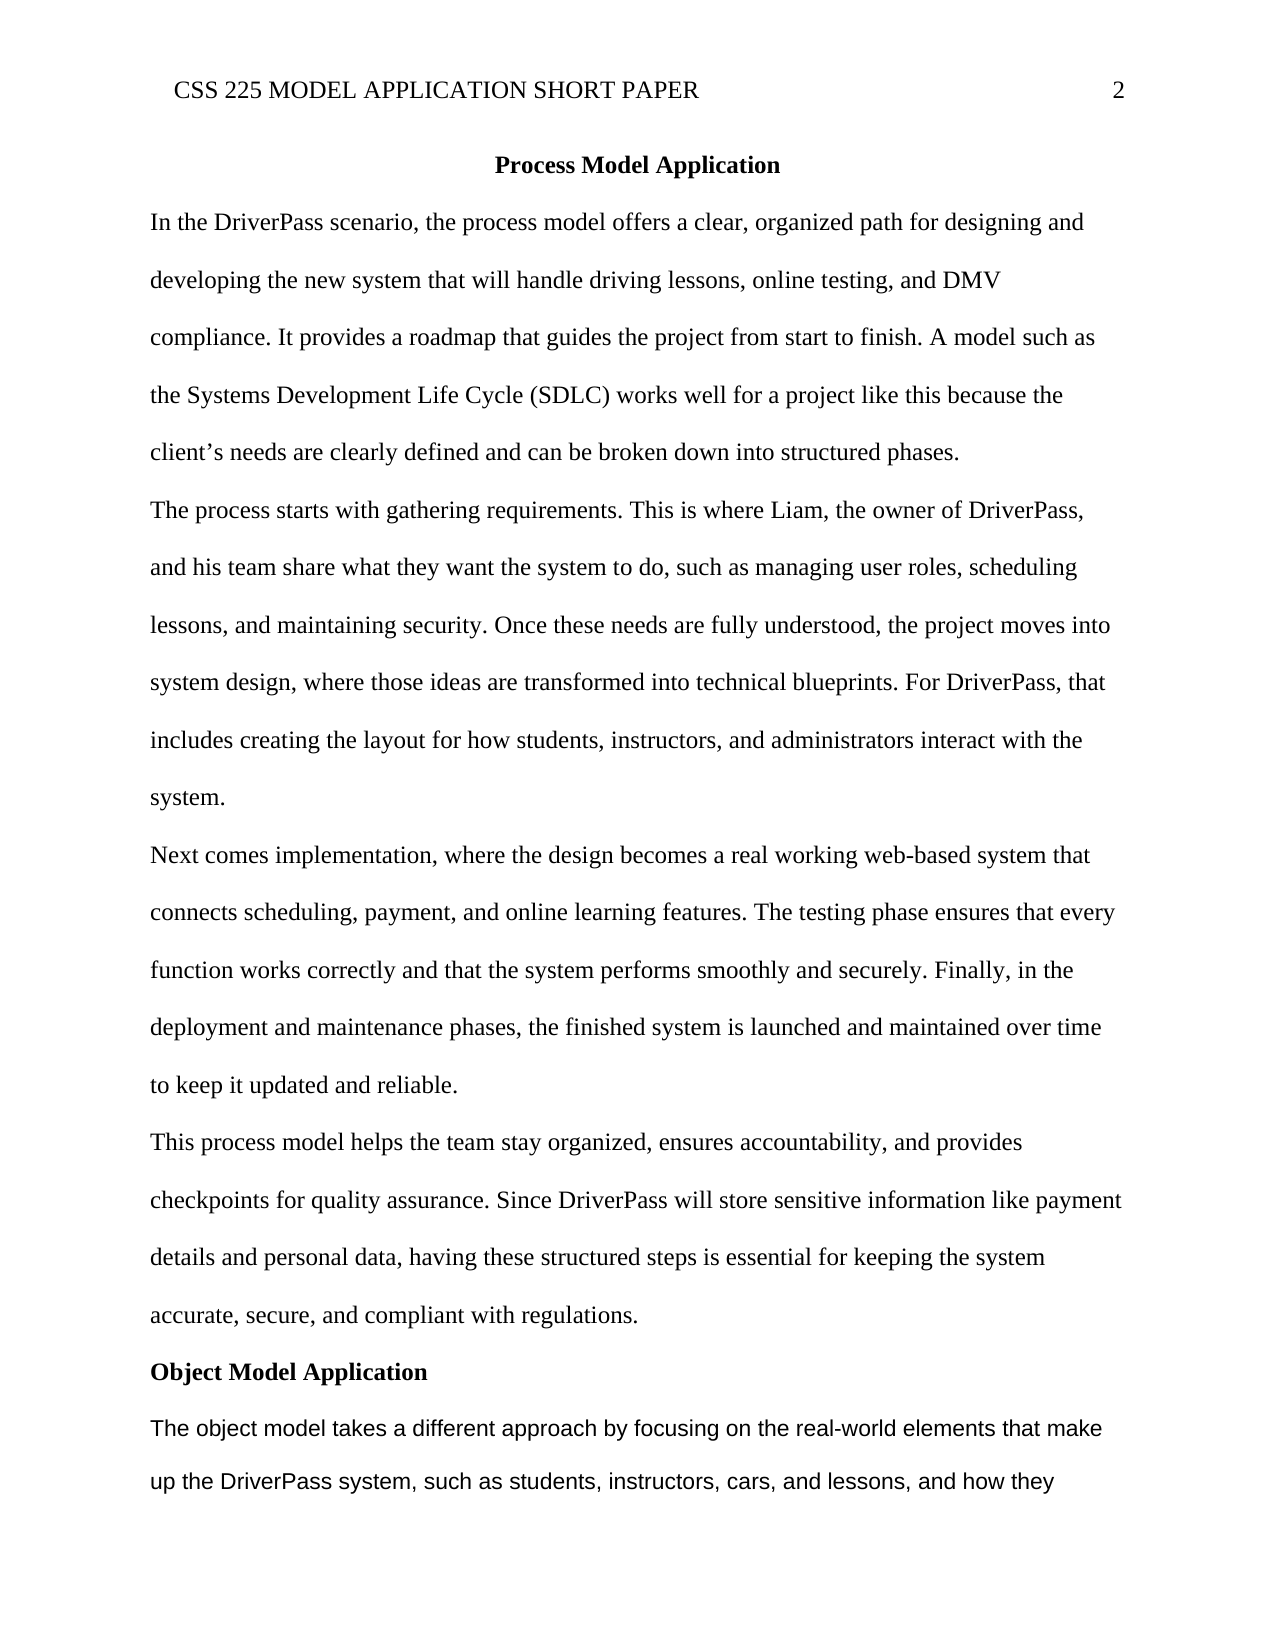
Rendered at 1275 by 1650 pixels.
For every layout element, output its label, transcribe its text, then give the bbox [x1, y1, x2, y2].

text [150, 1415, 1125, 1494]
subtitle In the DriverPass scenario, the process model offers a clear, organized path for designing and developing the new system that will handle driving lessons, online testing, and DMV compliance. It provides a roadmap that guides the project from start to finish. A model such as the Systems Development Life Cycle (SDLC) works well for a project like this because the client’s needs are clearly defined and can be broken down into structured phases. [150, 207, 1125, 466]
subtitle Process Model Application [150, 150, 1125, 179]
subtitle Next comes implementation, where the design becomes a real working web-based system that connects scheduling, payment, and online learning features. The testing phase ensures that every function works correctly and that the system performs smoothly and securely. Finally, in the deployment and maintenance phases, the finished system is launched and maintained over time to keep it updated and reliable. [150, 840, 1125, 1099]
subtitle The process starts with gathering requirements. This is where Liam, the owner of DriverPass, and his team share what they want the system to do, such as managing user roles, scheduling lessons, and maintaining security. Once these needs are fully understood, the project moves into system design, where those ideas are transformed into technical blueprints. For DriverPass, that includes creating the layout for how students, instructors, and administrators interact with the system. [150, 495, 1125, 811]
subtitle This process model helps the team stay organized, ensures accountability, and provides checkpoints for quality assurance. Since DriverPass will store sensitive information like payment details and personal data, having these structured steps is essential for keeping the system accurate, secure, and compliant with regulations. [150, 1127, 1125, 1329]
subtitle Object Model Application [150, 1357, 1125, 1386]
